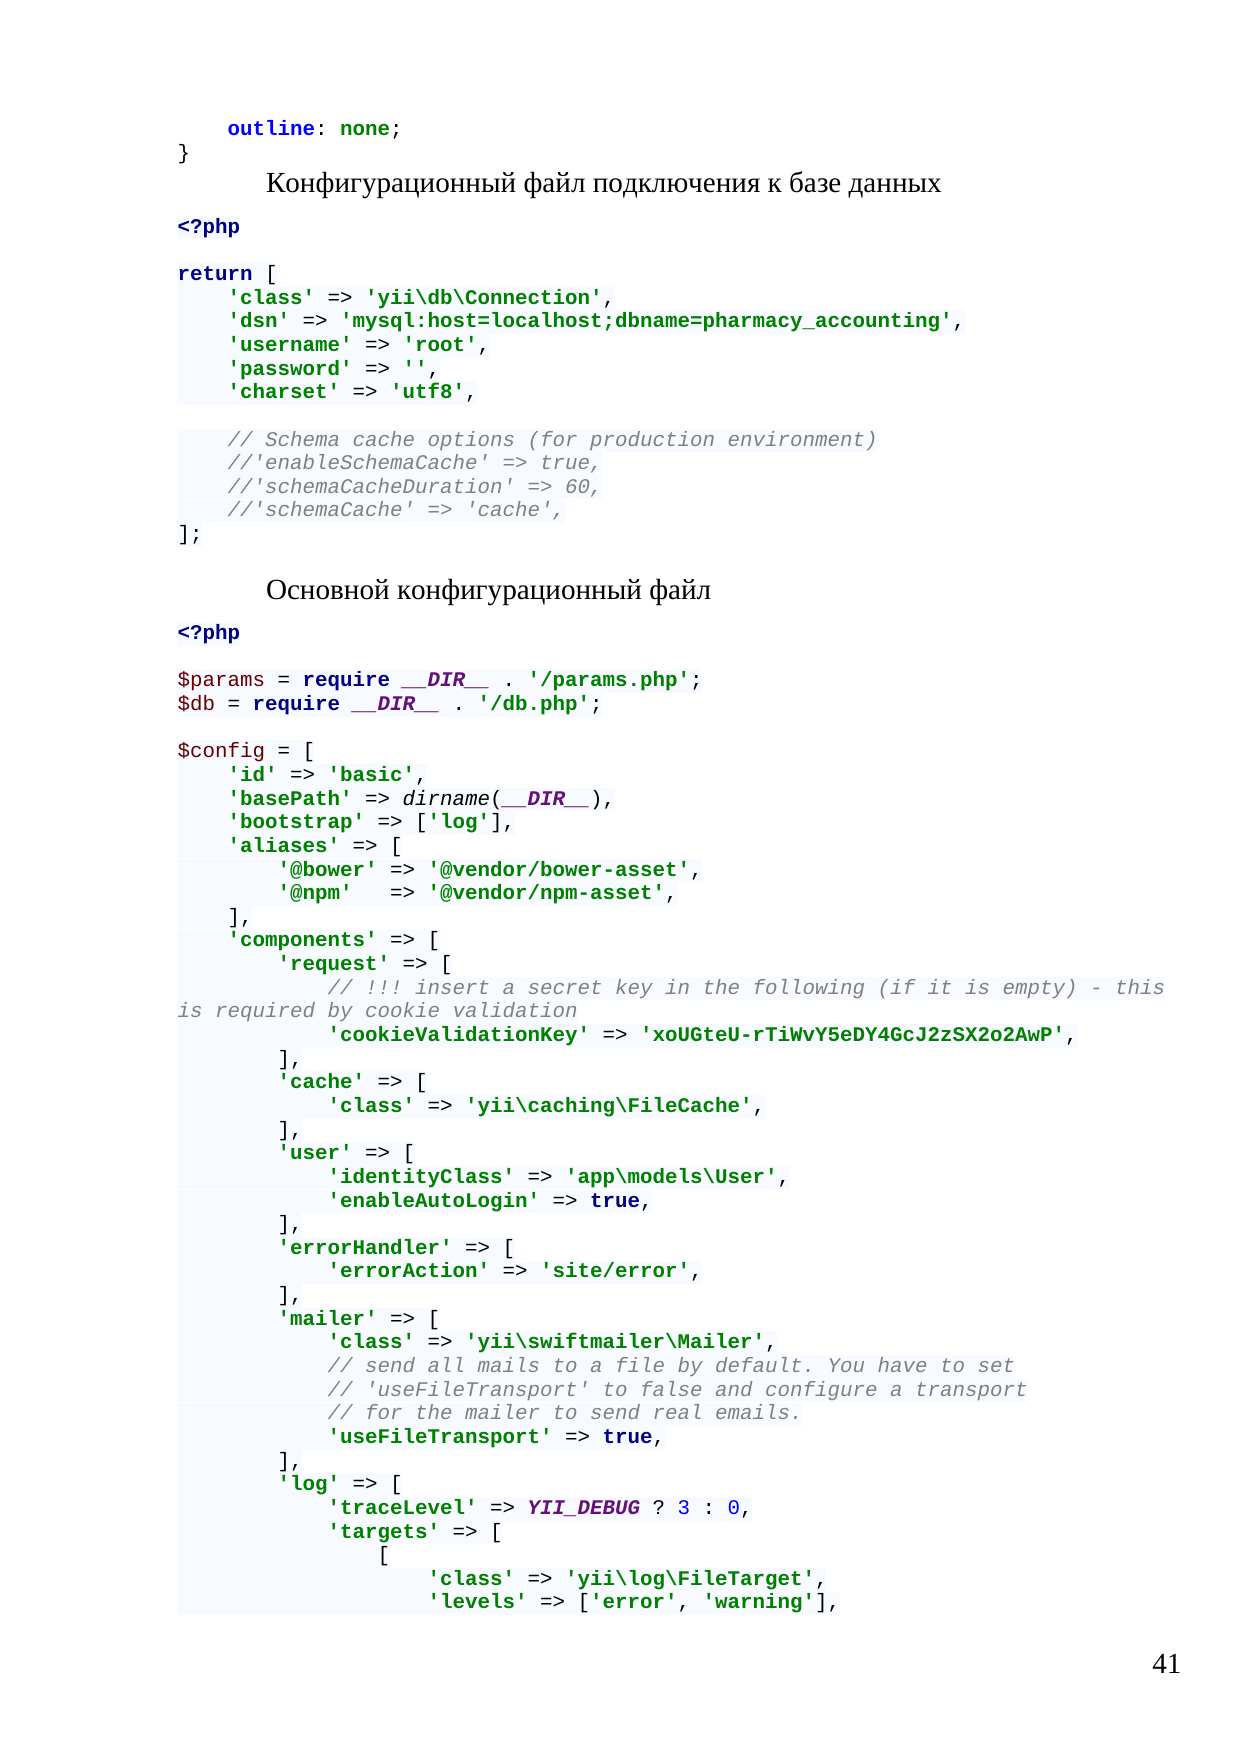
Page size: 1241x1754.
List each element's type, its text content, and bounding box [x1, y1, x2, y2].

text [177, 118, 1181, 165]
text Конфигурационный файл подключения к базе данных [177, 165, 1181, 199]
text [177, 622, 1181, 1615]
text <?php return [ 'class' => 'yii\db\Connection', 'dsn' => 'mysql:host=localhost;dbname=pharmacy_accounting', 'username' => 'root', 'password' => '', 'charset' => 'utf8', // Schema cache options (for production environment) //'enableSchemaCache' => true, //'schemaCacheDuration' => 60, //'schemaCache' => 'cache', ]; [177, 216, 1181, 547]
text Основной конфигурационный файл [177, 572, 1181, 605]
